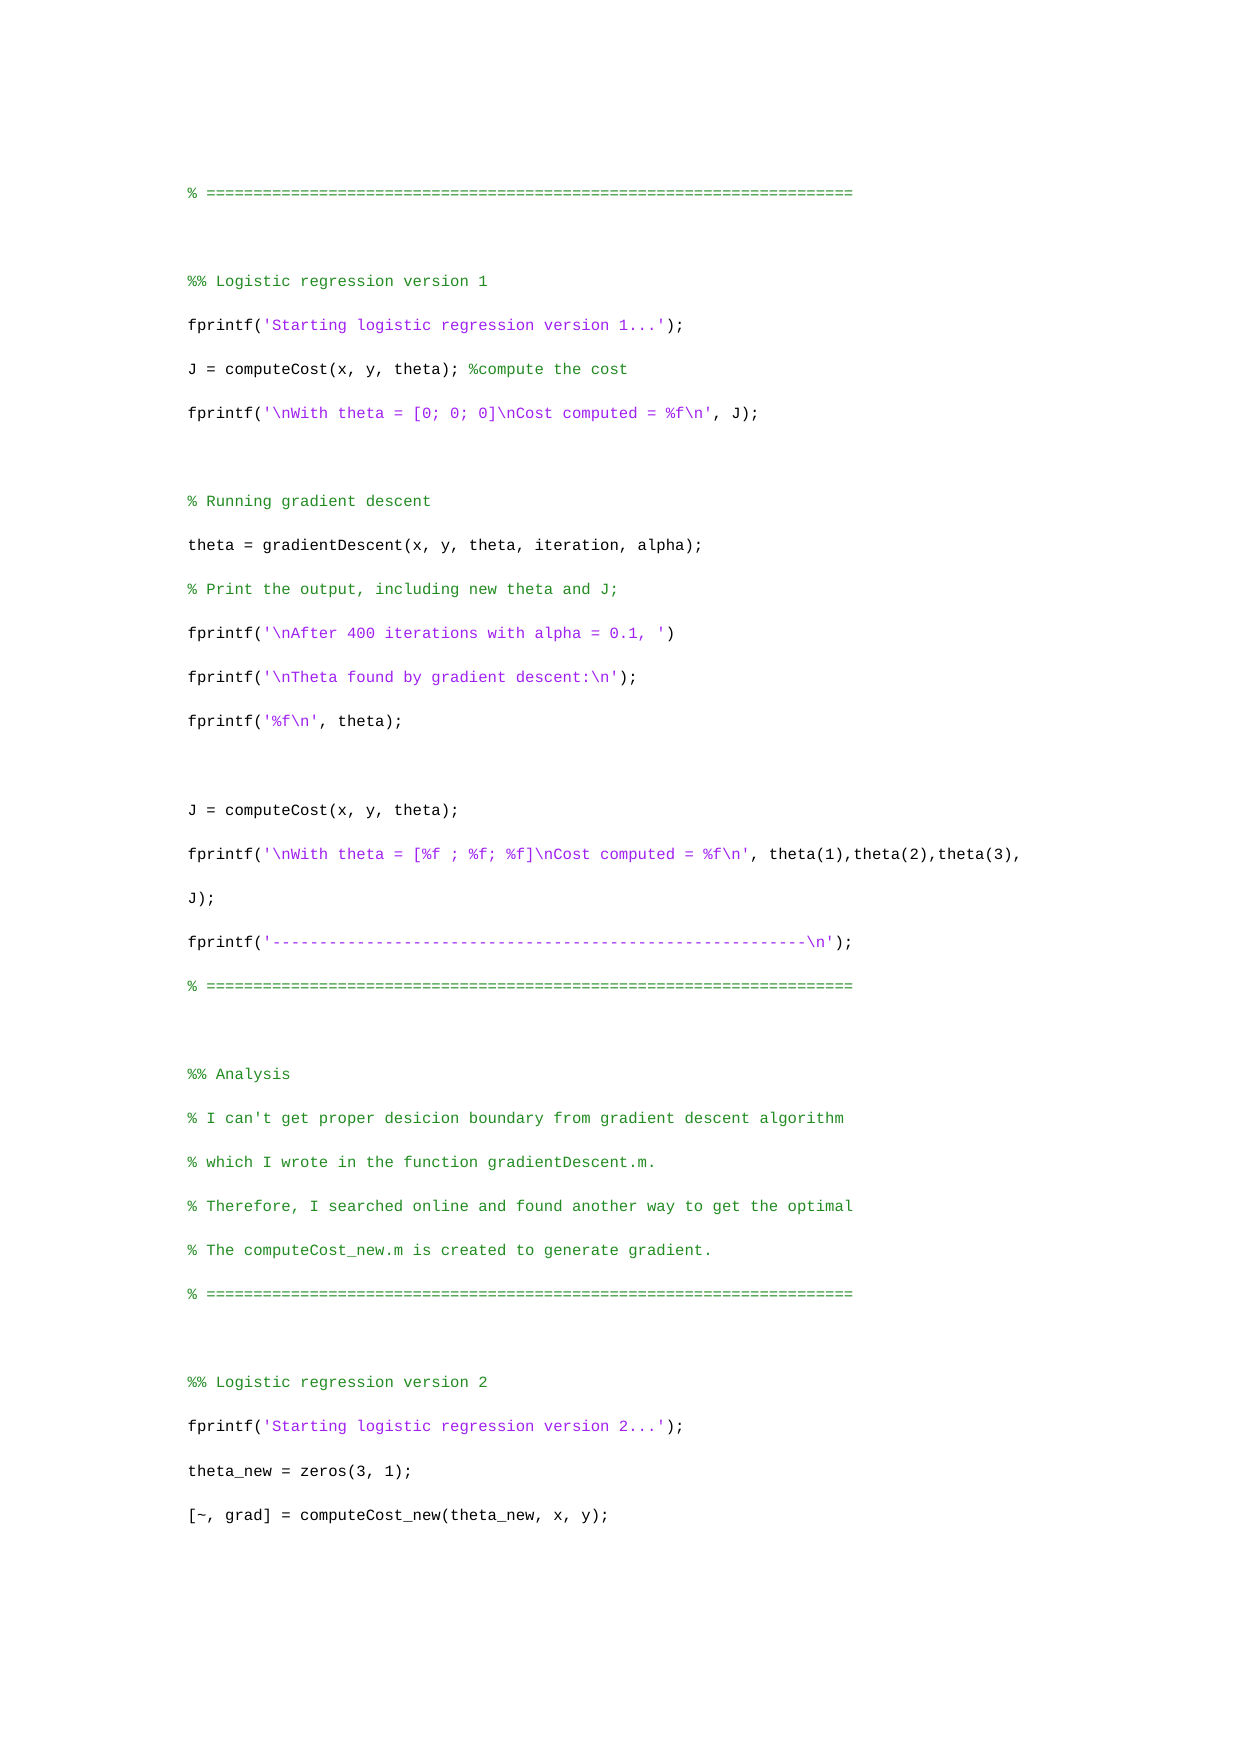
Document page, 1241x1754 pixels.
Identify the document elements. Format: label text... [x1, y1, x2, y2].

text %% Analysis [187, 1053, 1053, 1097]
text fprintf('Starting logistic regression version 1...'); [187, 304, 1053, 348]
text fprintf('Starting logistic regression version 2...'); [187, 1406, 1053, 1450]
text J = computeCost(x, y, theta); %compute the cost [187, 348, 1053, 392]
text [~, grad] = computeCost_new(theta_new, x, y); [187, 1494, 1053, 1538]
text fprintf('\nWith theta = [0; 0; 0]\nCost computed = %f\n', J); [187, 392, 1053, 436]
text % Print the output, including new theta and J; [187, 568, 1053, 613]
text theta_new = zeros(3, 1); [187, 1450, 1053, 1494]
text %% Logistic regression version 2 [187, 1362, 1053, 1406]
text % The computeCost_new.m is created to generate gradient. [187, 1229, 1053, 1273]
text % ===================================================================== [187, 965, 1053, 1009]
text % which I wrote in the function gradientDescent.m. [187, 1141, 1053, 1185]
text % ===================================================================== [187, 1273, 1053, 1318]
text % Therefore, I searched online and found another way to get the optimal [187, 1185, 1053, 1229]
text fprintf('%f\n', theta); [187, 701, 1053, 745]
text J = computeCost(x, y, theta); [187, 789, 1053, 833]
text % I can't get proper desicion boundary from gradient descent algorithm [187, 1097, 1053, 1141]
text % Running gradient descent [187, 480, 1053, 524]
text fprintf('\nWith theta = [%f ; %f; %f]\nCost computed = %f\n', theta(1),theta(2),theta(3), J); [187, 833, 1053, 921]
text theta = gradientDescent(x, y, theta, iteration, alpha); [187, 524, 1053, 568]
text fprintf('---------------------------------------------------------\n'); [187, 921, 1053, 965]
text fprintf('\nAfter 400 iterations with alpha = 0.1, ') [187, 613, 1053, 657]
text % ===================================================================== [187, 172, 1053, 216]
text fprintf('\nTheta found by gradient descent:\n'); [187, 657, 1053, 701]
text %% Logistic regression version 1 [187, 260, 1053, 304]
